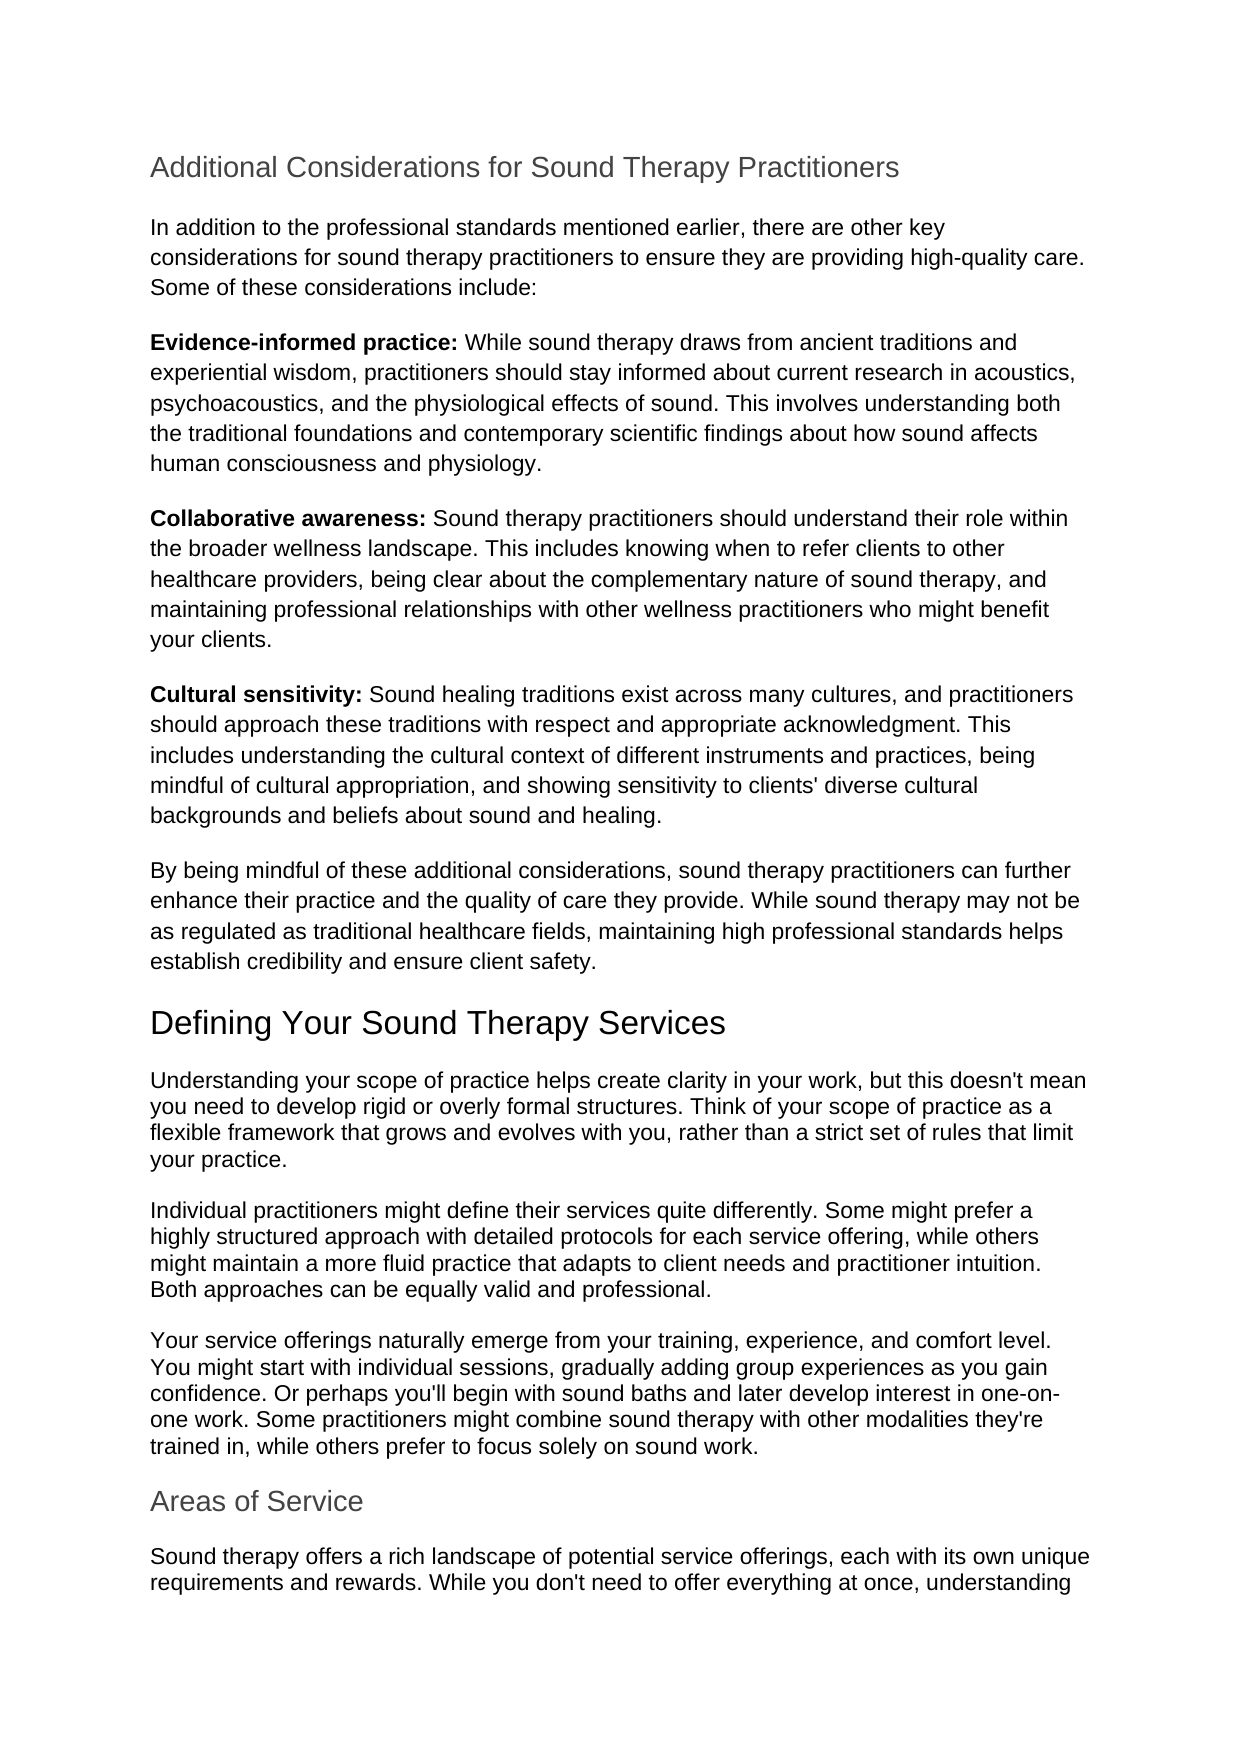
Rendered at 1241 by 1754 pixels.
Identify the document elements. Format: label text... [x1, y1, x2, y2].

subtitle Defining Your Sound Therapy Services [150, 1003, 1090, 1042]
text Your service offerings naturally emerge from your training, experience, and comfort level. You might start with individual sessions, gradually adding group experiences as you gain confidence. Or perhaps you'll begin with sound baths and later develop interest in one-on-one work. Some practitioners might combine sound therapy with other modalities they're trained in, while others prefer to focus solely on sound work. [150, 1327, 1090, 1459]
text In addition to the professional standards mentioned earlier, there are other key considerations for sound therapy practitioners to ensure they are providing high-quality care. Some of these considerations include: [150, 213, 1090, 300]
text Individual practitioners might define their services quite differently. Some might prefer a highly structured approach with detailed protocols for each service offering, while others might maintain a more fluid practice that adapts to client needs and practitioner intuition. Both approaches can be equally valid and professional. [150, 1197, 1090, 1302]
text Evidence-informed practice: While sound therapy draws from ancient traditions and experiential wisdom, practitioners should stay informed about current research in acoustics, psychoacoustics, and the physiological effects of sound. This involves understanding both the traditional foundations and contemporary scientific findings about how sound affects human consciousness and physiology. [150, 329, 1090, 476]
text By being mindful of these additional considerations, sound therapy practitioners can further enhance their practice and the quality of care they provide. While sound therapy may not be as regulated as traditional healthcare fields, maintaining high professional standards helps establish credibility and ensure client safety. [150, 857, 1090, 974]
subtitle Areas of Service [150, 1484, 1090, 1518]
text Collaborative awareness: Sound therapy practitioners should understand their role within the broader wellness landscape. This includes knowing when to refer clients to other healthcare providers, being clear about the complementary nature of sound therapy, and maintaining professional relationships with other wellness practitioners who might benefit your clients. [150, 505, 1090, 652]
text Cultural sensitivity: Sound healing traditions exist across many cultures, and practitioners should approach these traditions with respect and appropriate acknowledgment. This includes understanding the cultural context of different instruments and practices, being mindful of cultural appropriation, and showing sensitivity to clients' diverse cultural backgrounds and beliefs about sound and healing. [150, 681, 1090, 828]
subtitle Additional Considerations for Sound Therapy Practitioners [150, 150, 1090, 183]
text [150, 1543, 1090, 1595]
text Understanding your scope of practice helps create clarity in your work, but this doesn't mean you need to develop rigid or overly formal structures. Think of your scope of practice as a flexible framework that grows and evolves with you, rather than a strict set of rules that limit your practice. [150, 1067, 1090, 1172]
